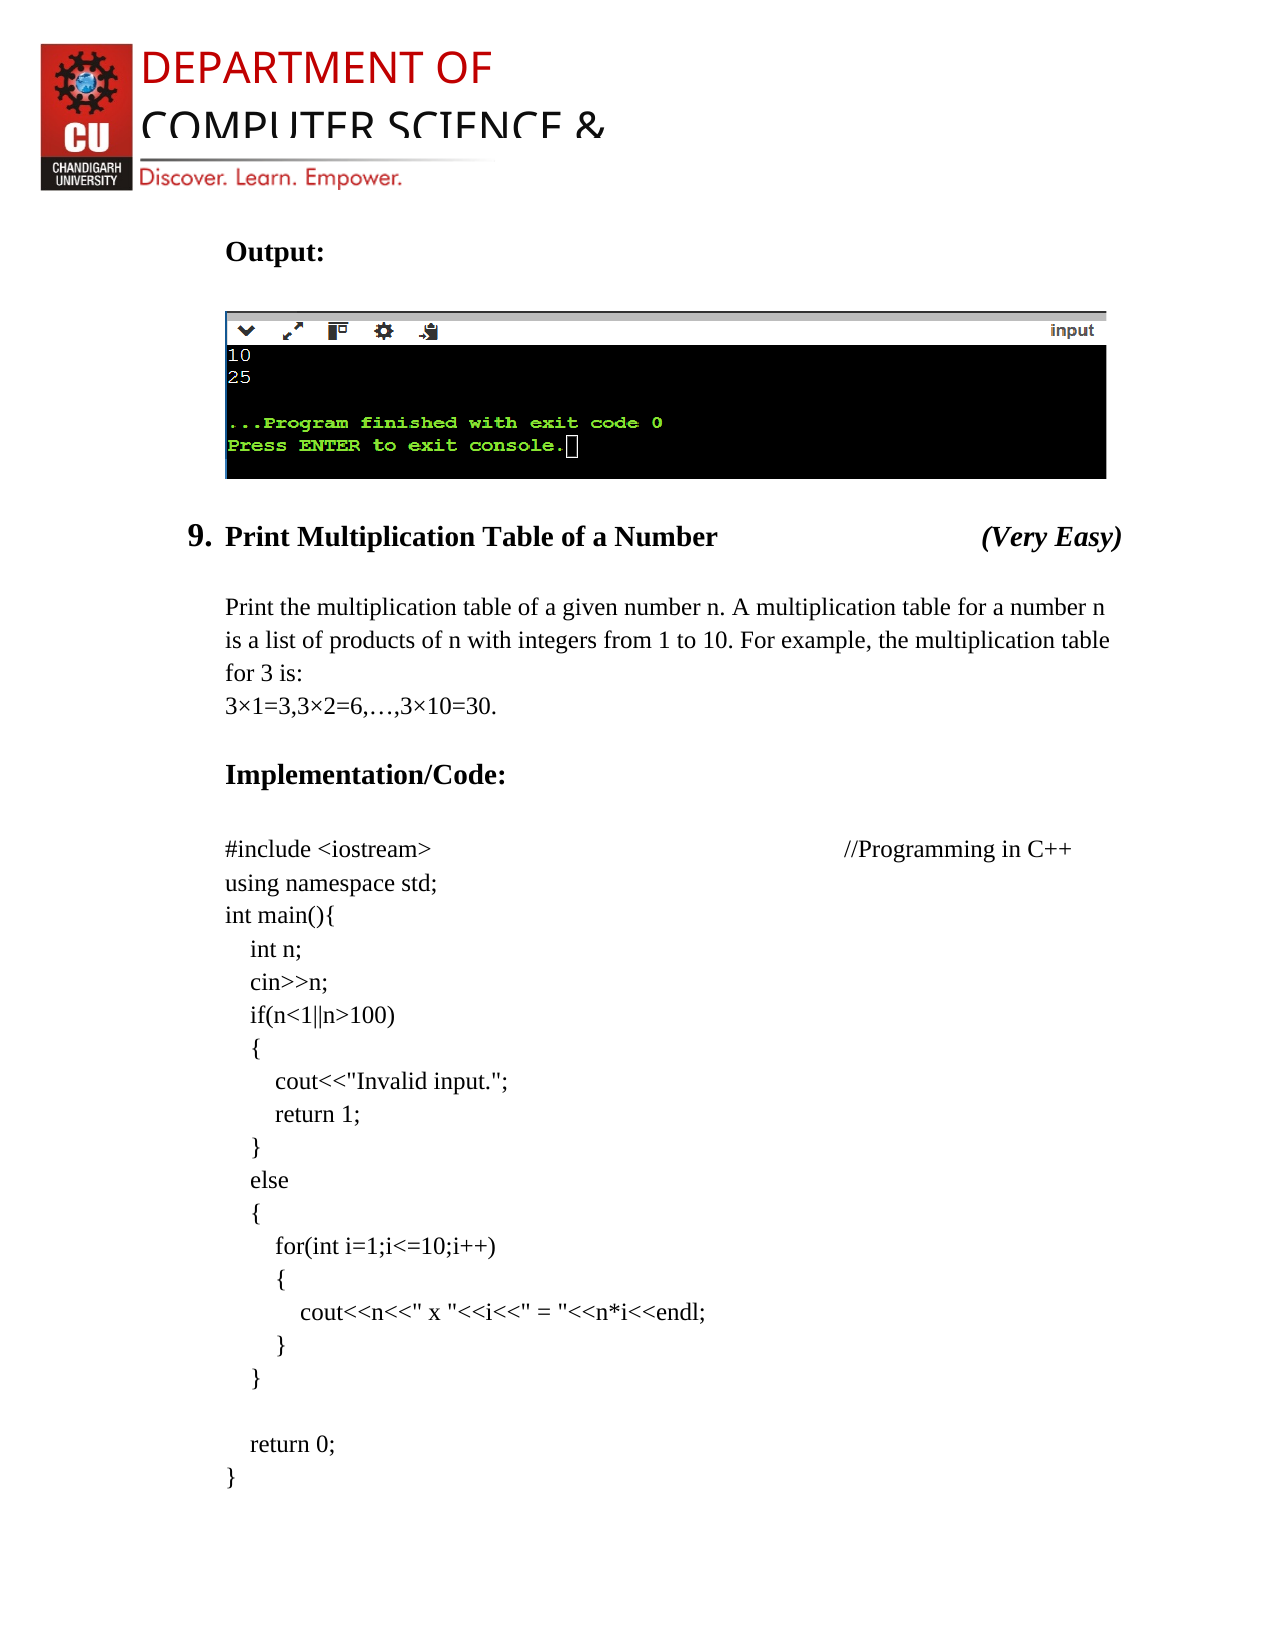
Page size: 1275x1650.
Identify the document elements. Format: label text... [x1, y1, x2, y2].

list cin>>n; [225, 967, 1125, 995]
list Implementation/Code: [225, 757, 1125, 791]
list Print Multiplication Table of a Number (Very Easy) [187, 515, 1125, 554]
list { [225, 1264, 1125, 1293]
list #include <iostream> //Programming in C++ [225, 834, 1125, 863]
picture [40, 43, 529, 191]
list int main(){ [225, 901, 1125, 929]
list using namespace std; [225, 868, 1125, 896]
list for(int i=1;i<=10;i++) [225, 1231, 1125, 1259]
list int n; [225, 934, 1125, 962]
list cout<<"Invalid input."; [225, 1066, 1125, 1094]
list { [225, 1033, 1125, 1061]
list } [225, 1330, 1125, 1359]
list { [225, 1198, 1125, 1227]
list Print the multiplication table of a given number n. A multiplication table for a number n is a list of products of n with integers from 1 to 10. For example, the multiplication table for 3 is: 3×1=3,3×2=6,…,3×10=30. [225, 592, 1125, 720]
list if(n<1||n>100) [225, 1000, 1125, 1028]
list Output: [225, 234, 1125, 268]
list return 1; [225, 1099, 1125, 1127]
list } [225, 1363, 1125, 1392]
picture [225, 311, 1107, 479]
list } [225, 1132, 1125, 1161]
list return 0; [225, 1429, 1125, 1458]
list else [225, 1165, 1125, 1193]
list cout<<n<<" x "<<i<<" = "<<n*i<<endl; [225, 1297, 1125, 1326]
list } [225, 1462, 1125, 1491]
